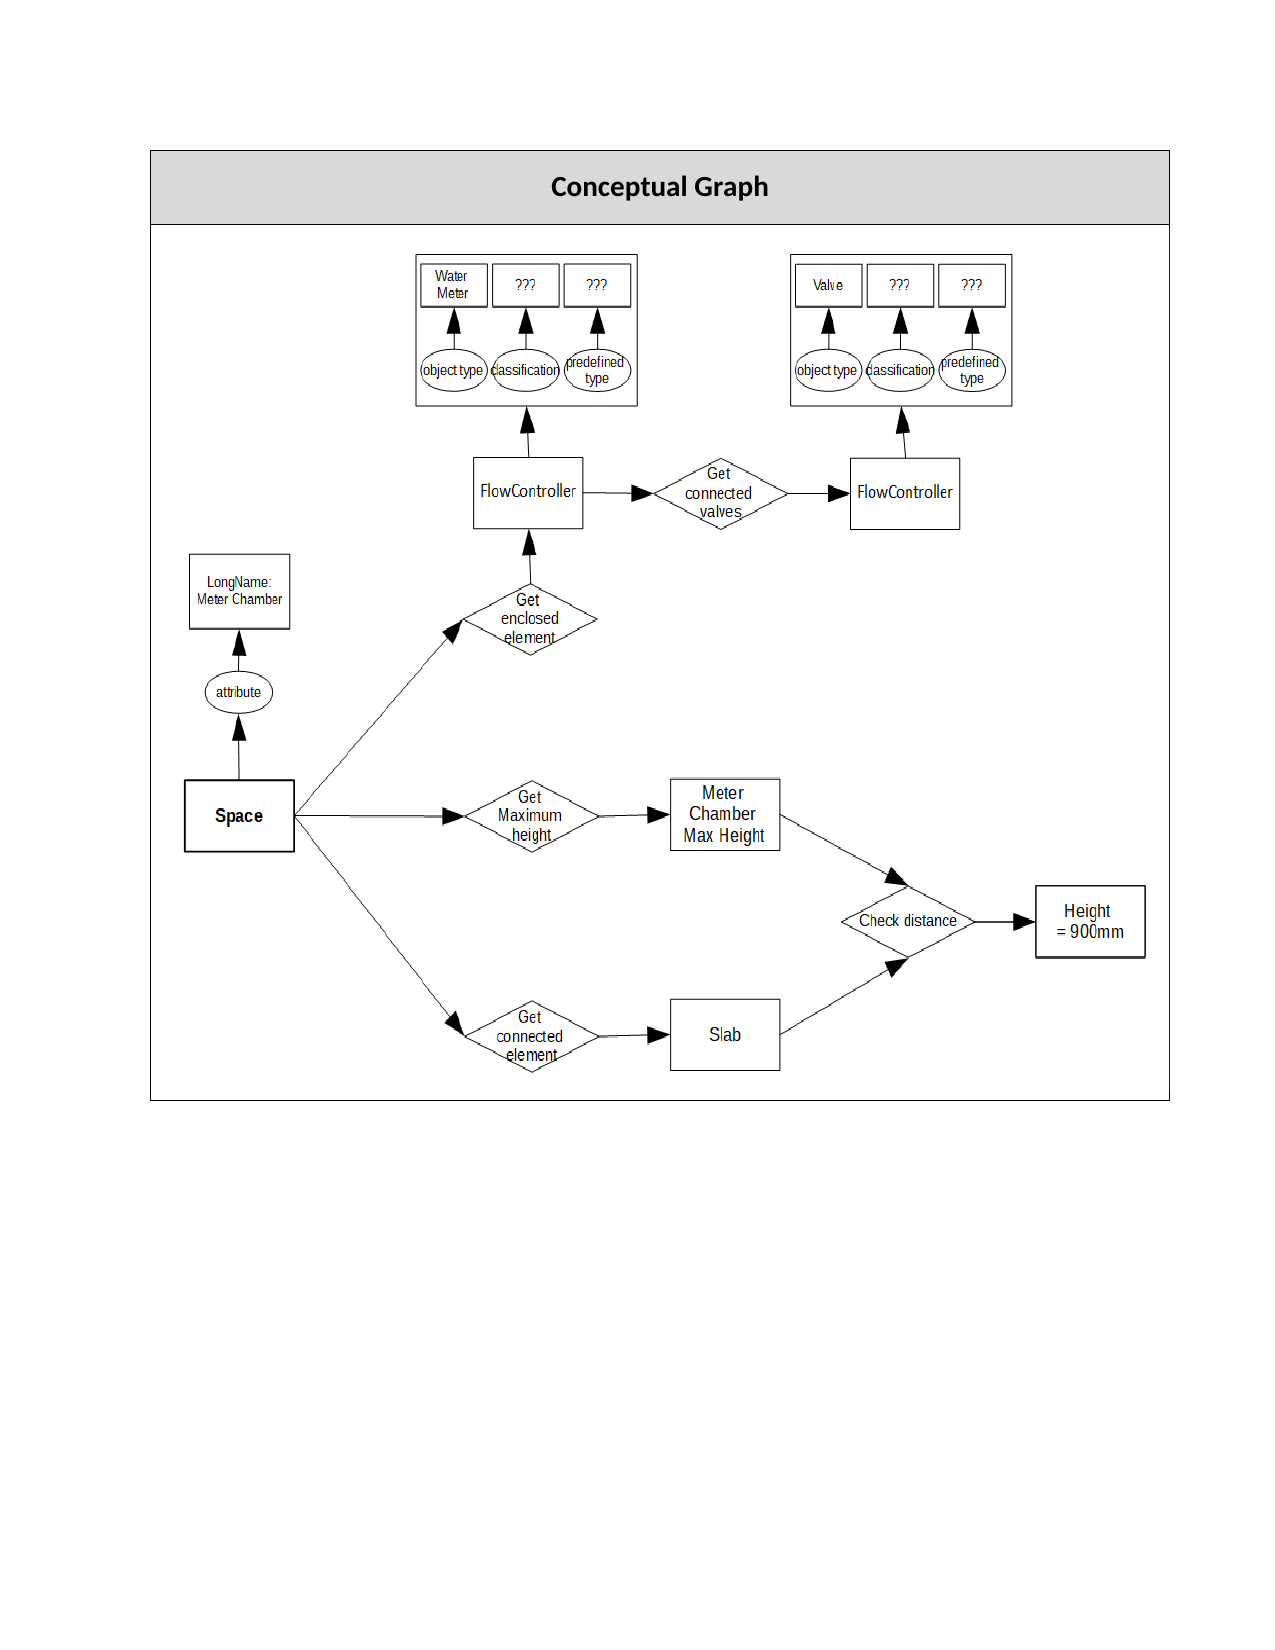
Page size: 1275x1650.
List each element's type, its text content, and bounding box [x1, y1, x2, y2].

picture [161, 229, 1170, 1092]
table_cell [151, 225, 1169, 1100]
table_header Conceptual Graph [151, 151, 1169, 224]
